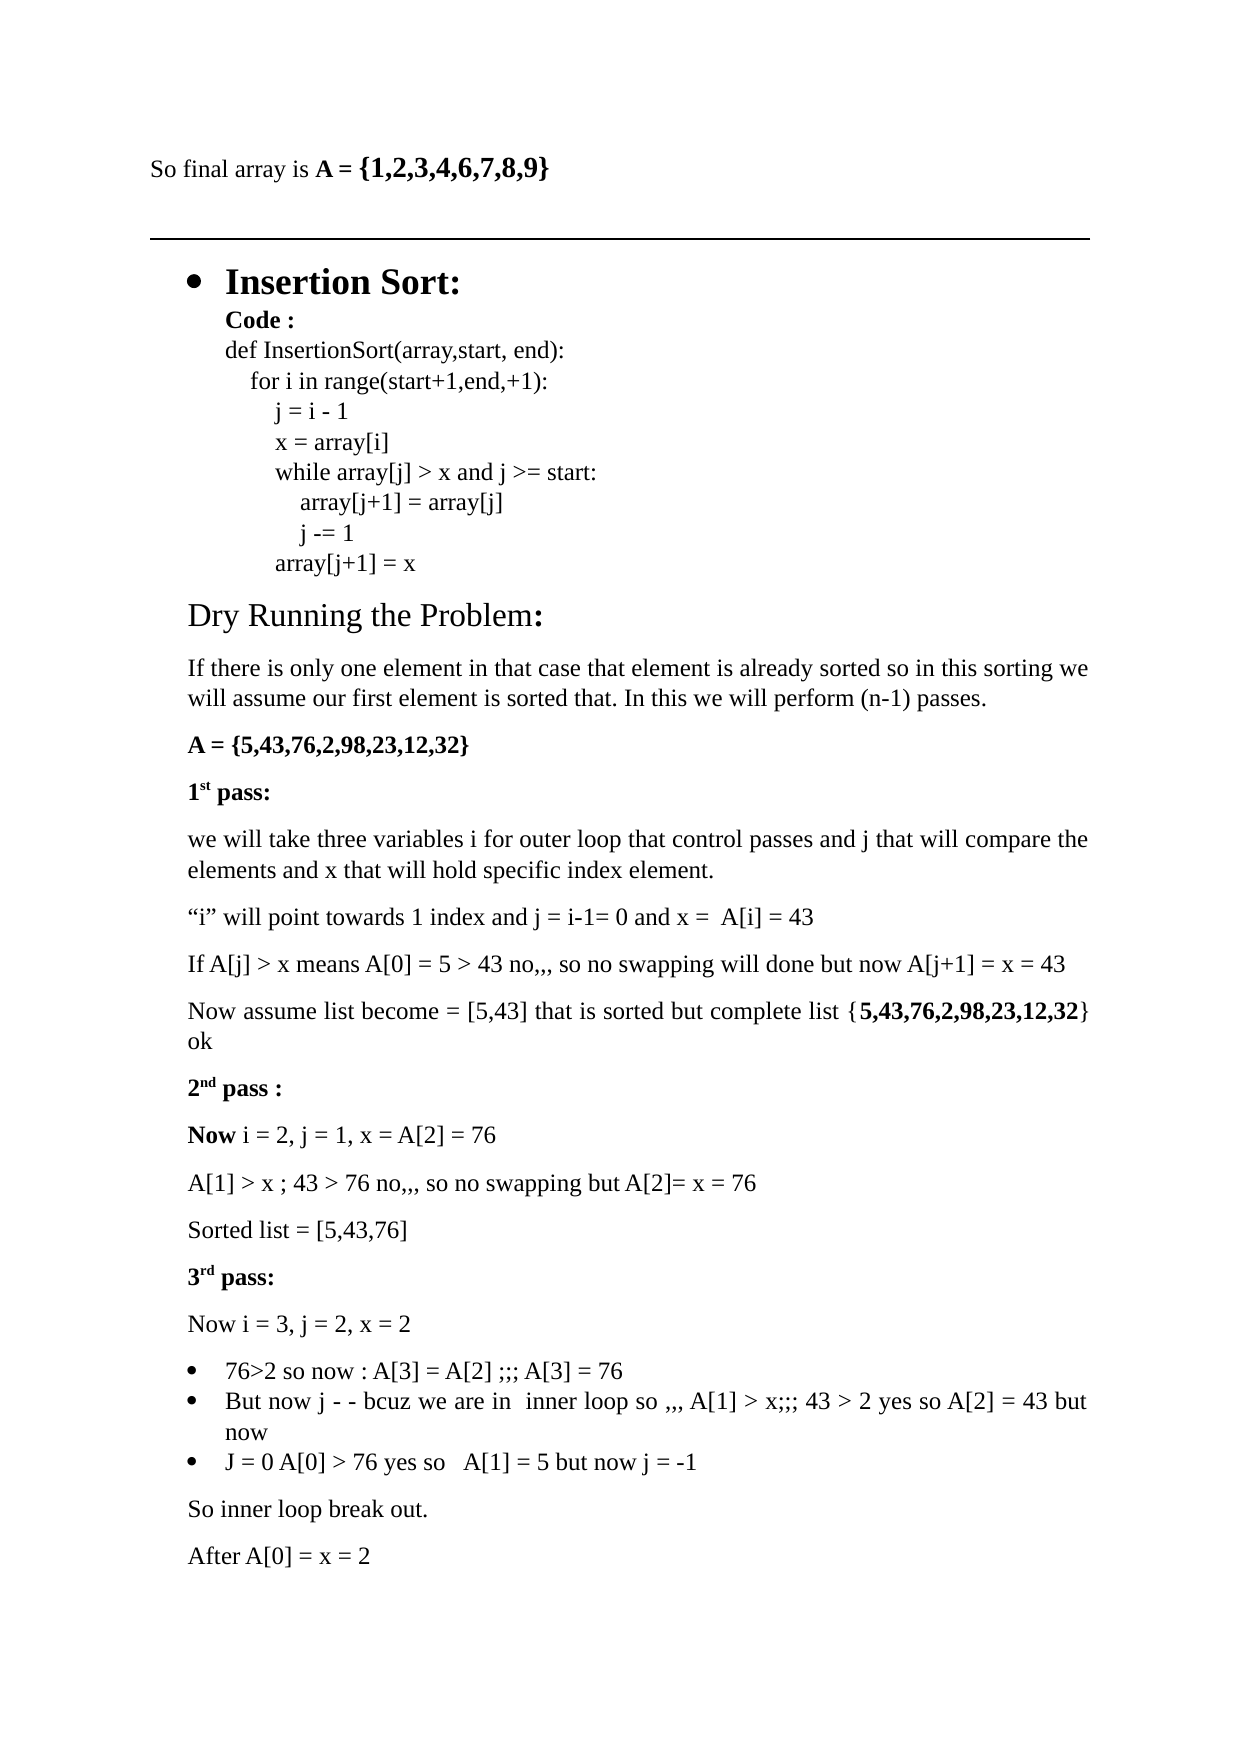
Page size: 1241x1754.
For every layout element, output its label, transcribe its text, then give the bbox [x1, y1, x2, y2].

text Now assume list become = [5,43] that is sorted but complete list {5,43,76,2,98,23,12,32} ok [187, 996, 1090, 1055]
text Now i = 2, j = 1, x = A[2] = 76 [187, 1121, 1090, 1149]
list array[j+1] = x [225, 548, 1090, 577]
text Dry Running the Problem: [187, 595, 1090, 634]
list for i in range(start+1,end,+1): [225, 366, 1090, 394]
text we will take three variables i for outer loop that control passes and j that will compare the elements and x that will hold specific index element. [187, 824, 1090, 883]
list Insertion Sort: [187, 259, 1090, 302]
list j -= 1 [225, 518, 1090, 547]
list def InsertionSort(array,start, end): [225, 335, 1090, 364]
list array[j+1] = array[j] [225, 487, 1090, 516]
list 76>2 so now : A[3] = A[2] ;;; A[3] = 76 [187, 1356, 1090, 1385]
text So final array is A = {1,2,3,4,6,7,8,9} [150, 150, 1090, 183]
list But now j - - bcuz we are in inner loop so ,,, A[1] > x;;; 43 > 2 yes so A[2] = 43 but now [187, 1386, 1090, 1446]
text Now i = 3, j = 2, x = 2 [187, 1309, 1090, 1338]
text 1st pass: [187, 777, 1090, 806]
list j = i - 1 [225, 396, 1090, 425]
text Sorted list = [5,43,76] [187, 1215, 1090, 1243]
list J = 0 A[0] > 76 yes so A[1] = 5 but now j = -1 [187, 1447, 1090, 1476]
text After A[0] = x = 2 [187, 1541, 1090, 1570]
text A[1] > x ; 43 > 76 no,,, so no swapping but A[2]= x = 76 [187, 1168, 1090, 1196]
text If there is only one element in that case that element is already sorted so in this sorting we will assume our first element is sorted that. In this we will perform (n-1) passes. [187, 653, 1090, 712]
text A = {5,43,76,2,98,23,12,32} [187, 730, 1090, 759]
text 3rd pass: [187, 1262, 1090, 1291]
text 2nd pass : [187, 1073, 1090, 1102]
text So inner loop break out. [187, 1494, 1090, 1523]
text If A[j] > x means A[0] = 5 > 43 no,,, so no swapping will done but now A[j+1] = x = 43 [187, 949, 1090, 978]
list while array[j] > x and j >= start: [225, 457, 1090, 486]
list x = array[i] [225, 427, 1090, 455]
list Code : [225, 305, 1090, 334]
text “i” will point towards 1 index and j = i-1= 0 and x = A[i] = 43 [187, 902, 1090, 931]
